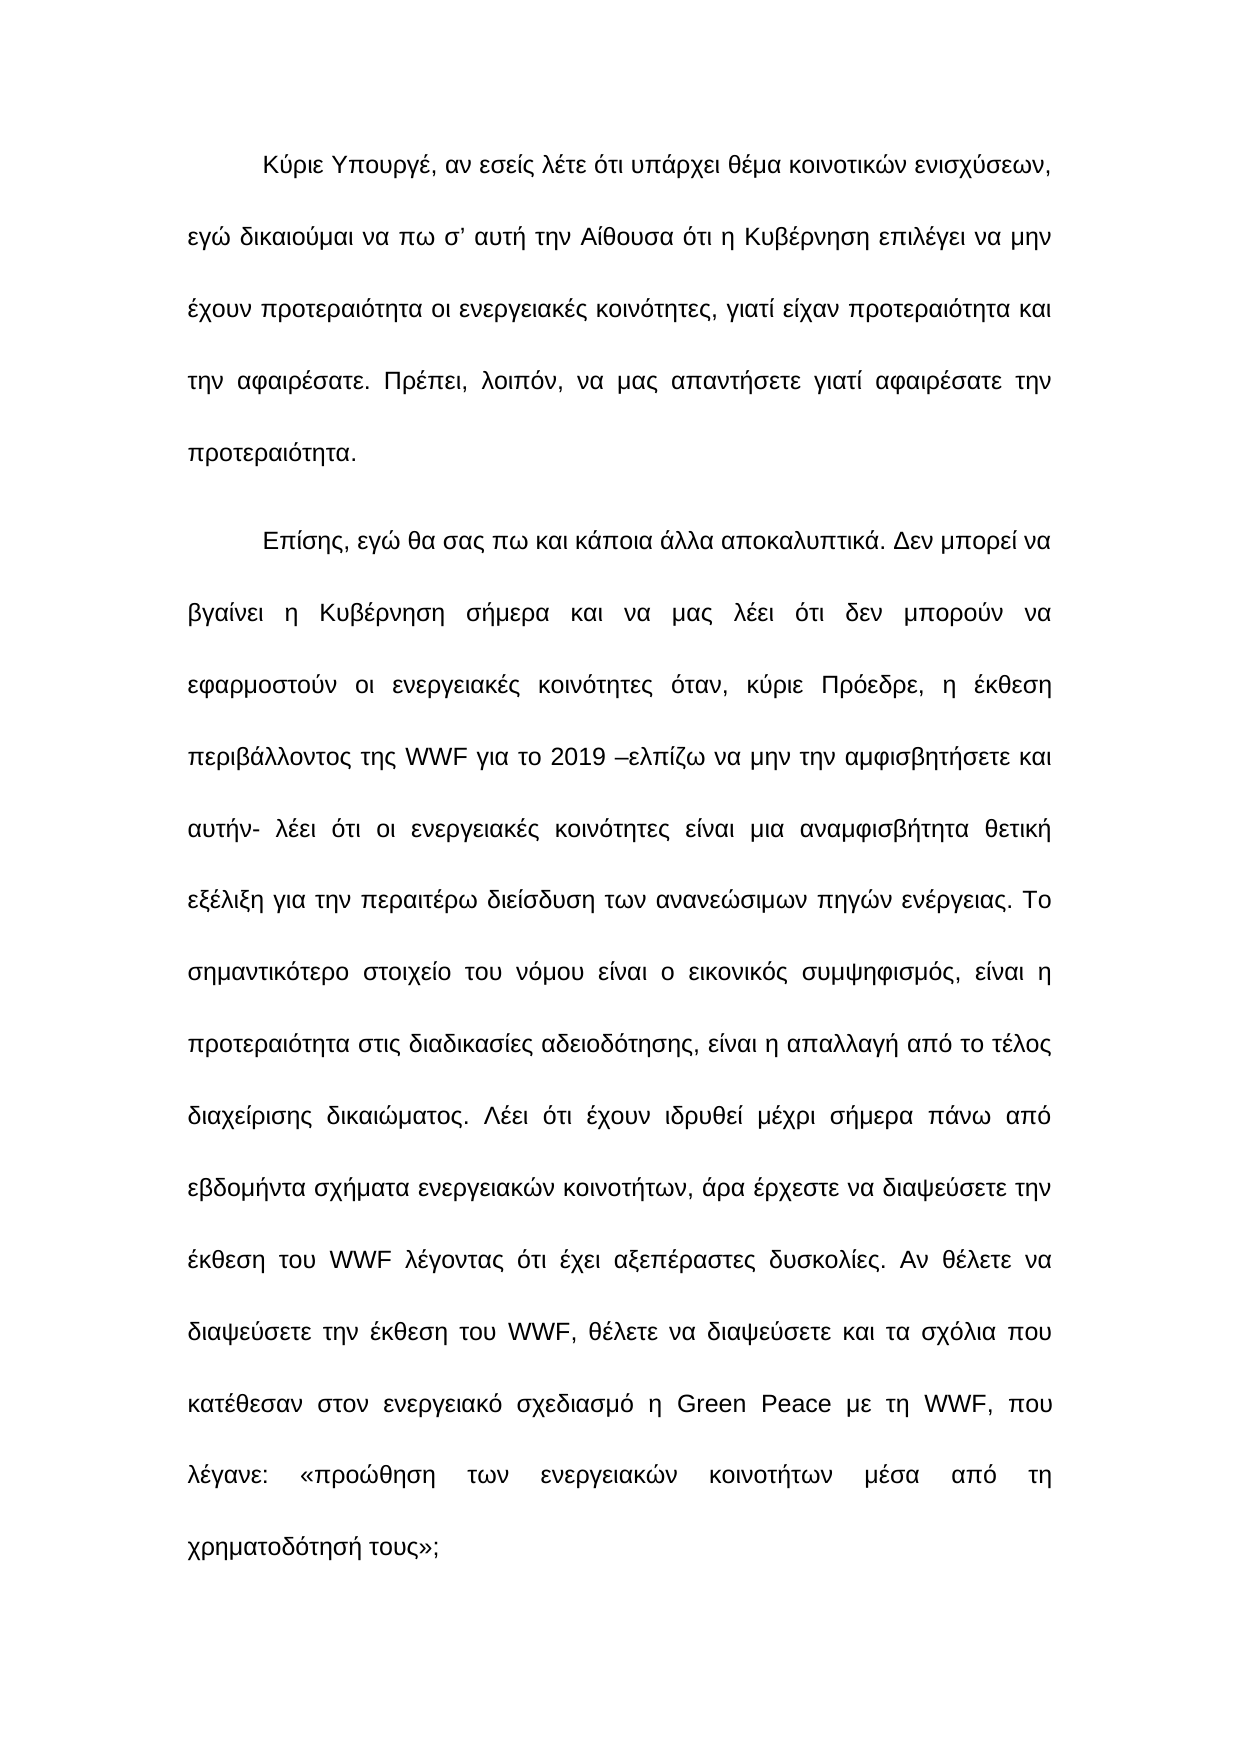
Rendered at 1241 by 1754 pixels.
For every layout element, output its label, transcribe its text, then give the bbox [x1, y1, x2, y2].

text Κύριε Υπουργέ, αν εσείς λέτε ότι υπάρχει θέμα κοινοτικών ενισχύσεων, εγώ δικαιούμαι να πω σ’ αυτή την Αίθουσα ότι η Κυβέρνηση επιλέγει να μην έχουν προτεραιότητα οι ενεργειακές κοινότητες, γιατί είχαν προτεραιότητα και την αφαιρέσατε. Πρέπει, λοιπόν, να μας απαντήσετε γιατί αφαιρέσατε την προτεραιότητα. [187, 150, 1053, 466]
text Επίσης, εγώ θα σας πω και κάποια άλλα αποκαλυπτικά. Δεν μπορεί να βγαίνει η Κυβέρνηση σήμερα και να μας λέει ότι δεν μπορούν να εφαρμοστούν οι ενεργειακές κοινότητες όταν, κύριε Πρόεδρε, η έκθεση περιβάλλοντος της WWF για το 2019 –ελπίζω να μην την αμφισβητήσετε και αυτήν- λέει ότι οι ενεργειακές κοινότητες είναι μια αναμφισβήτητα θετική εξέλιξη για την περαιτέρω διείσδυση των ανανεώσιμων πηγών ενέργειας. Το σημαντικότερο στοιχείο του νόμου είναι ο εικονικός συμψηφισμός, είναι η προτεραιότητα στις διαδικασίες αδειοδότησης, είναι η απαλλαγή από το τέλος διαχείρισης δικαιώματος. Λέει ότι έχουν ιδρυθεί μέχρι σήμερα πάνω από εβδομήντα σχήματα ενεργειακών κοινοτήτων, άρα έρχεστε να διαψεύσετε την έκθεση του WWF λέγοντας ότι έχει αξεπέραστες δυσκολίες. Αν θέλετε να διαψεύσετε την έκθεση του WWF, θέλετε να διαψεύσετε και τα σχόλια που κατέθεσαν στον ενεργειακό σχεδιασμό η Green Peace με τη WWF, που λέγανε: «προώθηση των ενεργειακών κοινοτήτων μέσα από τη χρηματοδότησή τους»; [187, 526, 1053, 1561]
